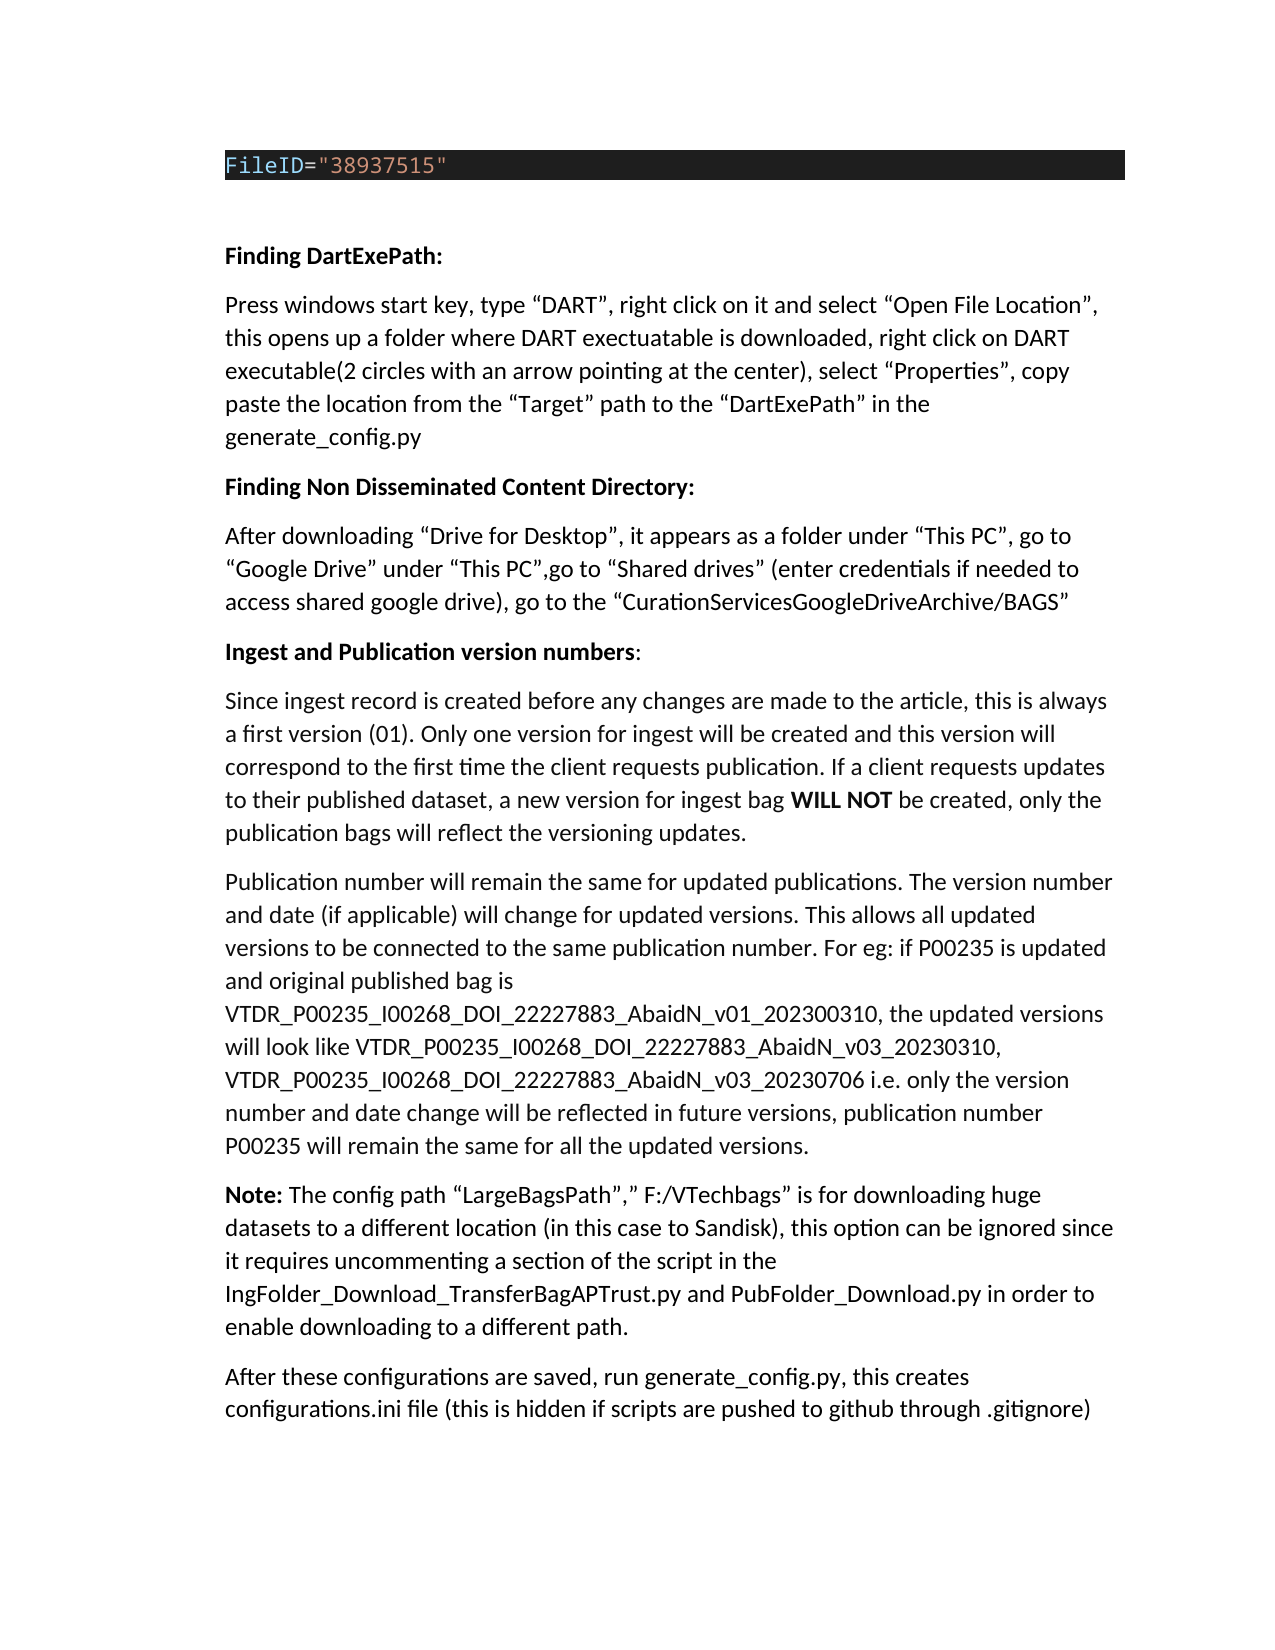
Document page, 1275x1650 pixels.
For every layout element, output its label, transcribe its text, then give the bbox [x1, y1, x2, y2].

text After these configurations are saved, run generate_config.py, this creates configurations.ini file (this is hidden if scripts are pushed to github through .gitignore) [225, 1361, 1125, 1424]
text Note: The config path “LargeBagsPath”,” F:/VTechbags” is for downloading huge datasets to a different location (in this case to Sandisk), this option can be ignored since it requires uncommenting a section of the script in the IngFolder_Download_TransferBagAPTrust.py and PubFolder_Download.py in order to enable downloading to a different path. [225, 1179, 1125, 1342]
text Ingest and Publication version numbers: [225, 636, 1125, 666]
text Finding DartExePath: [225, 240, 1125, 270]
text Press windows start key, type “DART”, right click on it and select “Open File Location”, this opens up a folder where DART exectuatable is downloaded, right click on DART executable(2 circles with an arrow pointing at the center), select “Properties”, copy paste the location from the “Target” path to the “DartExePath” in the generate_config.py [225, 289, 1125, 452]
text After downloading “Drive for Desktop”, it appears as a folder under “This PC”, go to “Google Drive” under “This PC”,go to “Shared drives” (enter credentials if needed to access shared google drive), go to the “CurationServicesGoogleDriveArchive/BAGS” [225, 520, 1125, 617]
text Since ingest record is created before any changes are made to the article, this is always a first version (01). Only one version for ingest will be created and this version will correspond to the first time the client requests publication. If a client requests updates to their published dataset, a new version for ingest bag WILL NOT be created, only the publication bags will reflect the versioning updates. [225, 685, 1125, 847]
text FileID="38937515" [225, 150, 1125, 180]
text Finding Non Disseminated Content Directory: [225, 471, 1125, 501]
text Publication number will remain the same for updated publications. The version number and date (if applicable) will change for updated versions. This allows all updated versions to be connected to the same publication number. For eg: if P00235 is updated and original published bag is VTDR_P00235_I00268_DOI_22227883_AbaidN_v01_202300310, the updated versions will look like VTDR_P00235_I00268_DOI_22227883_AbaidN_v03_20230310, VTDR_P00235_I00268_DOI_22227883_AbaidN_v03_20230706 i.e. only the version number and date change will be reflected in future versions, publication number P00235 will remain the same for all the updated versions. [225, 866, 1125, 1160]
